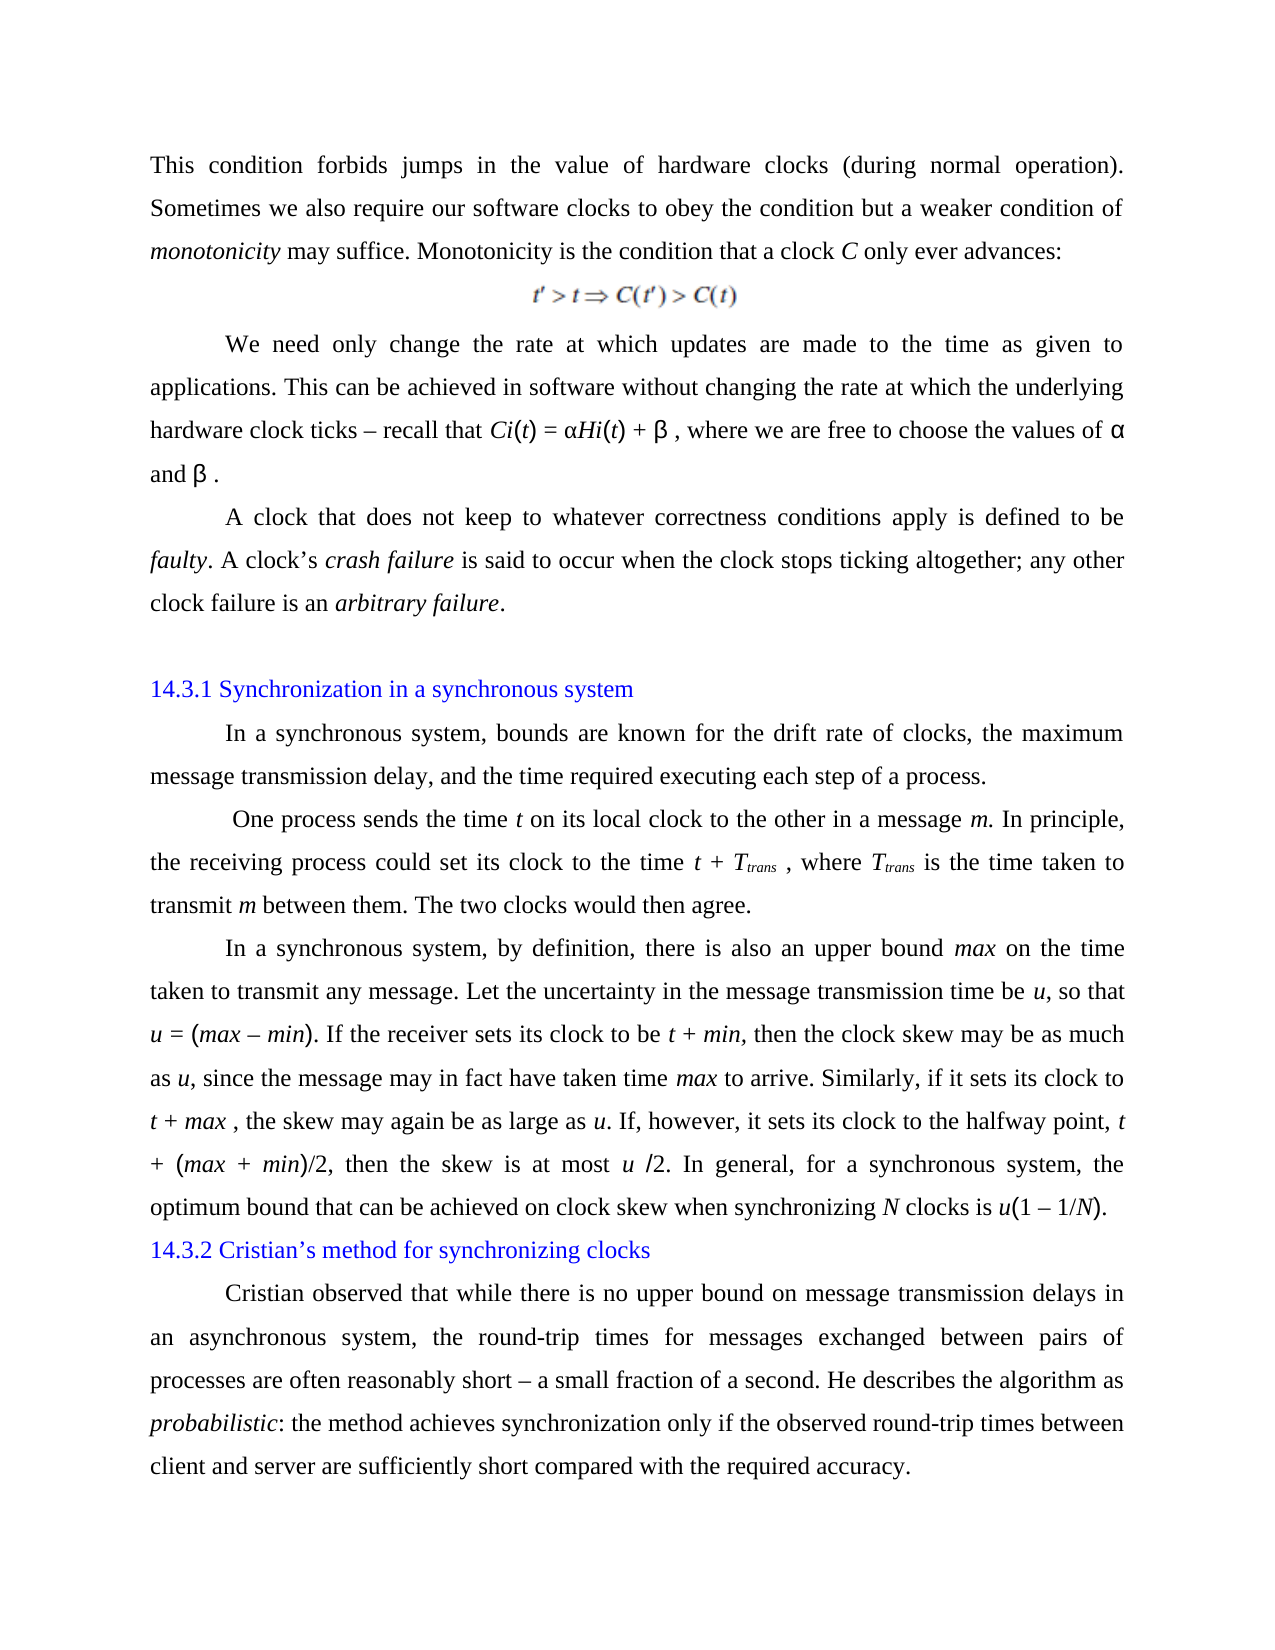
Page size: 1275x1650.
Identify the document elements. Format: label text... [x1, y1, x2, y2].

text In a synchronous system, bounds are known for the drift rate of clocks, the maximum message transmission delay, and the time required executing each step of a process. [150, 718, 1125, 789]
text 14.3.2 Cristian’s method for synchronizing clocks [150, 1235, 1125, 1264]
text 14.3.1 Synchronization in a synchronous system [150, 674, 1125, 703]
text A clock that does not keep to whatever correctness conditions apply is defined to be faulty. A clock’s crash failure is said to occur when the clock stops ticking altogether; any other clock failure is an arbitrary failure. [150, 502, 1125, 617]
text In a synchronous system, by definition, there is also an upper bound max on the time taken to transmit any message. Let the uncertainty in the message transmission time be u, so that u = (max – min). If the receiver sets its clock to be t + min, then the clock skew may be as much as u, since the message may in fact have taken time max to arrive. Similarly, if it sets its clock to t + max , the skew may again be as large as u. If, however, it sets its clock to the halfway point, t + (max + min)/2, then the skew is at most u /2. In general, for a synchronous system, the optimum bound that can be achieved on clock skew when synchronizing N clocks is u(1 – 1/N). [150, 933, 1125, 1221]
text This condition forbids jumps in the value of hardware clocks (during normal operation). Sometimes we also require our software clocks to obey the condition but a weaker condition of monotonicity may suffice. Monotonicity is the condition that a clock C only ever advances: [150, 150, 1125, 265]
text We need only change the rate at which updates are made to the time as given to applications. This can be achieved in software without changing the rate at which the underlying hardware clock ticks – recall that Ci(t) = αHi(t) + β , where we are free to choose the values of α and β . [150, 329, 1125, 488]
text One process sends the time t on its local clock to the other in a message m. In principle, the receiving process could set its clock to the time t + Ttrans , where Ttrans is the time taken to transmit m between them. The two clocks would then agree. [150, 804, 1125, 919]
text Cristian observed that while there is no upper bound on message transmission delays in an asynchronous system, the round-trip times for messages exchanged between pairs of processes are often reasonably short – a small fraction of a second. He describes the algorithm as probabilistic: the method achieves synchronization only if the observed round-trip times between client and server are sufficiently short compared with the required accuracy. [150, 1278, 1125, 1480]
